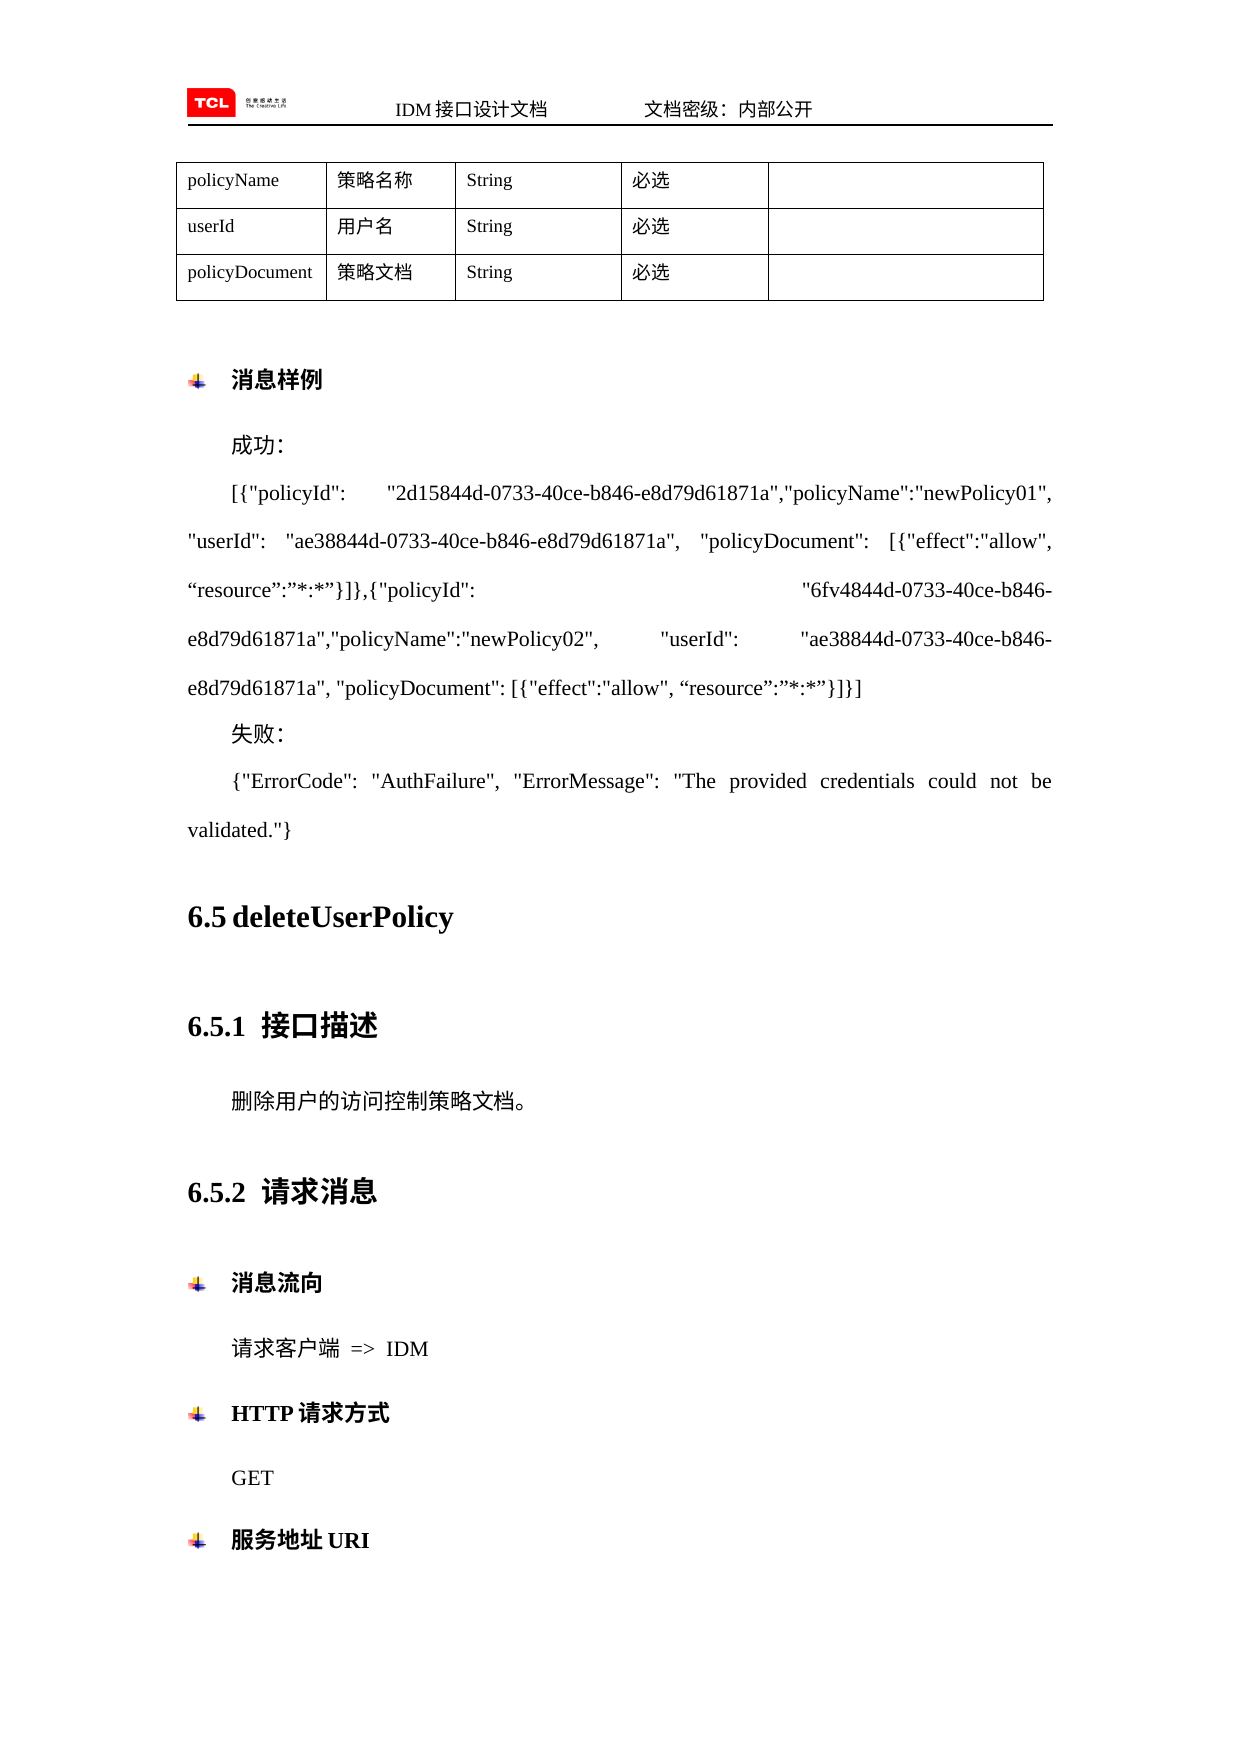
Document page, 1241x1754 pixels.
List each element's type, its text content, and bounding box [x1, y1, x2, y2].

text 请求客户端 => IDM [187, 1331, 1053, 1363]
table_cell String [456, 163, 621, 208]
subtitle 请求消息 [187, 1157, 1053, 1222]
text 成功： [187, 428, 1053, 460]
picture [188, 1275, 206, 1292]
list HTTP请求方式 [187, 1379, 1053, 1444]
list 消息流向 [187, 1249, 1053, 1314]
table_cell policyDocument [177, 255, 326, 300]
text [{"policyId": "2d15844d-0733-40ce-b846-e8d79d61871a","policyName":"newPolicy01", "userId": "ae38844d-0733-40ce-b846-e8d79d61871a", "policyDocument": [{"effect":"allow", “resource”:”*:*”}]},{"policyId": "6fv4844d-0733-40ce-b846-e8d79d61871a","policyName":"newPolicy02", "userId": "ae38844d-0733-40ce-b846-e8d79d61871a", "policyDocument": [{"effect":"allow", “resource”:”*:*”}]}] [187, 476, 1053, 704]
picture [188, 1531, 206, 1549]
subtitle 接口描述 [187, 991, 1053, 1056]
table_cell 策略名称 [327, 163, 455, 208]
picture [187, 88, 286, 117]
table_cell String [456, 209, 621, 254]
table_cell 必选 [622, 209, 768, 254]
table_cell 策略文档 [327, 255, 455, 300]
table_cell 必选 [622, 163, 768, 208]
list 消息样例 [187, 346, 1053, 411]
list 服务地址URI [187, 1506, 1053, 1571]
picture [188, 372, 206, 389]
text GET [187, 1461, 1053, 1493]
table_cell [769, 255, 1043, 300]
table_cell String [456, 255, 621, 300]
table_cell [769, 209, 1043, 254]
text {"ErrorCode": "AuthFailure", "ErrorMessage": "The provided credentials could not be validated."} [187, 764, 1053, 846]
picture [188, 1405, 206, 1422]
table_cell 用户名 [327, 209, 455, 254]
table_cell policyName [177, 163, 326, 208]
subtitle deleteUserPolicy [187, 883, 1053, 948]
text 删除用户的访问控制策略文档。 [187, 1084, 1053, 1116]
table_cell 必选 [622, 255, 768, 300]
table_cell [769, 163, 1043, 208]
table_cell userId [177, 209, 326, 254]
text 失败： [187, 716, 1053, 749]
